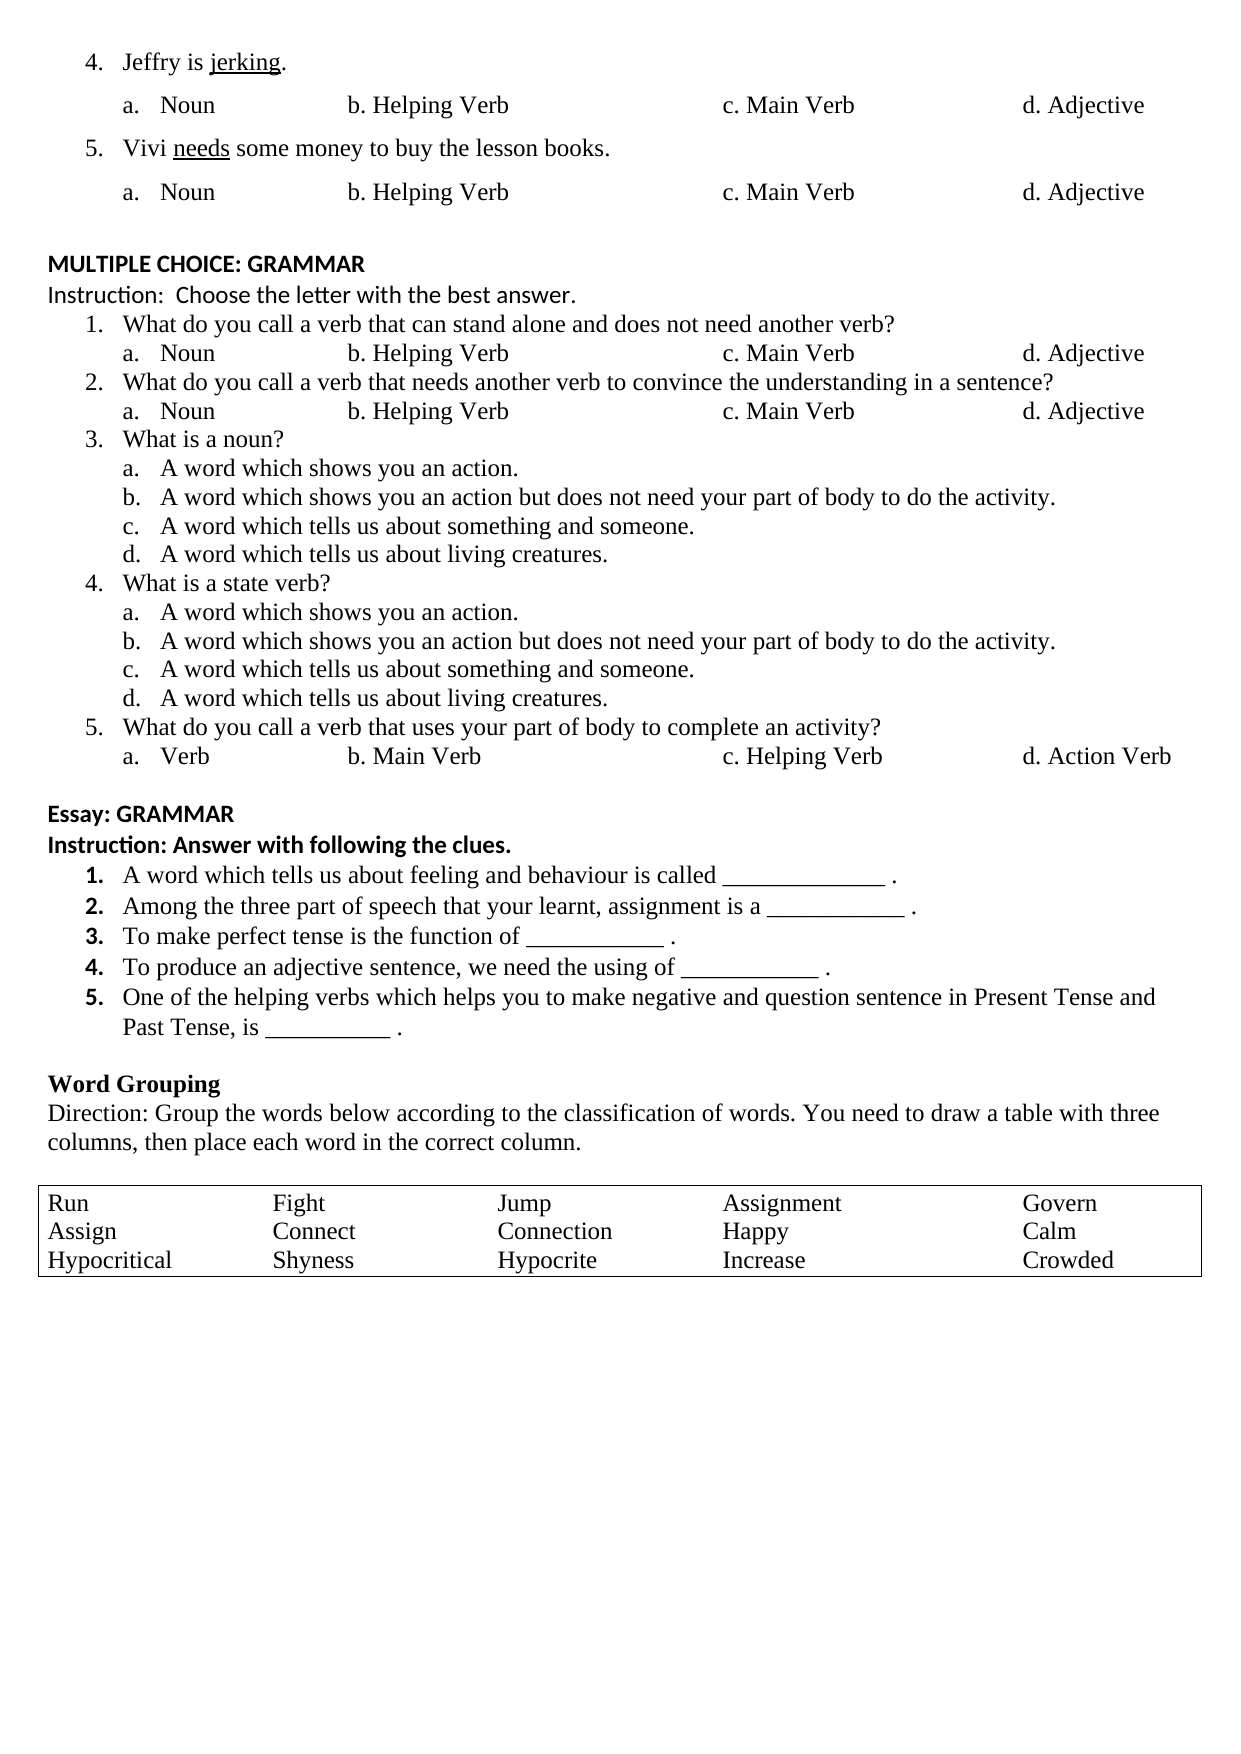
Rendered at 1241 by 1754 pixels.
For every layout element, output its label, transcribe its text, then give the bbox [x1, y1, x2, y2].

list What do you call a verb that uses your part of body to complete an activity? [85, 712, 1193, 741]
text Essay: GRAMMAR [47, 798, 1193, 829]
list A word which tells us about something and someone. [122, 654, 1193, 683]
list Verb b. Main Verb c. Helping Verb d. Action Verb [122, 741, 1193, 769]
list To make perfect tense is the function of ___________ . [85, 920, 1193, 951]
list What do you call a verb that can stand alone and does not need another verb? [85, 309, 1193, 338]
list MULTIPLE CHOICE: GRAMMAR Instruction: Choose the letter with the best answer. [47, 248, 1193, 309]
list What is a state verb? [85, 568, 1193, 597]
text Direction: Group the words below according to the classification of words. You need to draw a table with three columns, then place each word in the correct column. [47, 1098, 1193, 1156]
list A word which tells us about living creatures. [122, 683, 1193, 712]
list A word which tells us about living creatures. [122, 539, 1193, 568]
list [122, 90, 1193, 119]
text Instruction: Answer with following the clues. [47, 829, 1193, 859]
text Hypocritical Shyness Hypocrite Increase Crowded [39, 1242, 1201, 1276]
list A word which shows you an action. [122, 597, 1193, 626]
text Word Grouping [47, 1069, 1193, 1098]
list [122, 177, 1193, 205]
list Vivi needs some money to buy the lesson books. [85, 133, 1193, 162]
list Jeffry is jerking. [85, 47, 1193, 76]
list Among the three part of speech that your learnt, assignment is a ___________ . [85, 890, 1193, 920]
list What is a noun? [85, 424, 1193, 453]
list A word which shows you an action but does not need your part of body to do the activity. [122, 626, 1193, 654]
text Assign Connect Connection Happy Calm [47, 1216, 1193, 1242]
list Noun b. Helping Verb c. Main Verb d. Adjective [122, 396, 1193, 424]
list Noun b. Helping Verb c. Main Verb d. Adjective [122, 338, 1193, 367]
text Run Fight Jump Assignment Govern [39, 1186, 1201, 1216]
list To produce an adjective sentence, we need the using of ___________ . [85, 951, 1193, 981]
list A word which tells us about feeling and behaviour is called _____________ . [85, 859, 1193, 890]
list A word which shows you an action but does not need your part of body to do the activity. [122, 482, 1193, 511]
list One of the helping verbs which helps you to make negative and question sentence in Present Tense and Past Tense, is __________ . [85, 981, 1193, 1041]
list What do you call a verb that needs another verb to convince the understanding in a sentence? [85, 367, 1193, 396]
list A word which tells us about something and someone. [122, 511, 1193, 539]
list A word which shows you an action. [122, 453, 1193, 482]
